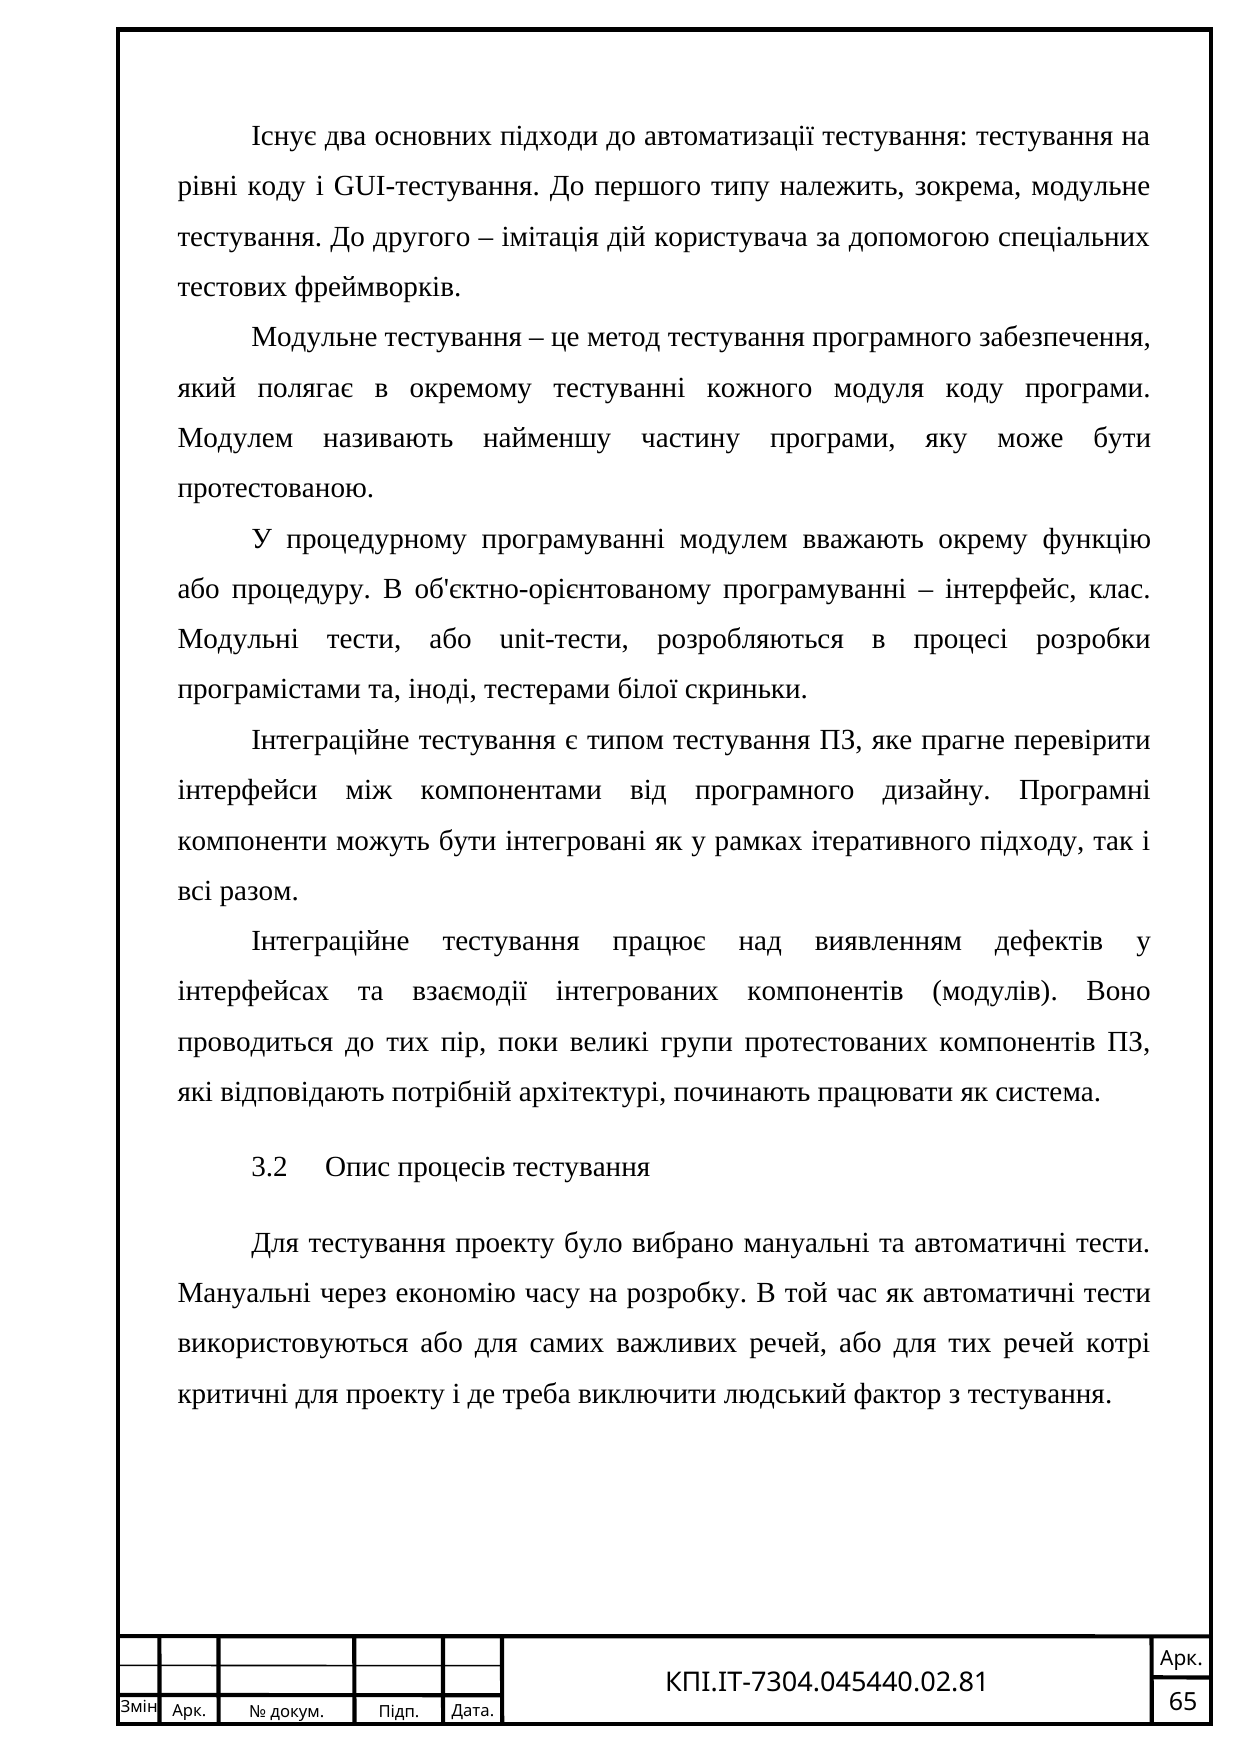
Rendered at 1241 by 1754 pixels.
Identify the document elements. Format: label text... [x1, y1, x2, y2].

text У процедурному програмуванні модулем вважають окрему функцію або процедуру. В об'єктно-орієнтованому програмуванні – інтерфейс, клас. Модульні тести, або unit-тести, розробляються в процесі розробки програмістами та, іноді, тестерами білої скриньки. [177, 521, 1152, 705]
text Модульне тестування – це метод тестування програмного забезпечення, який полягає в окремому тестуванні кожного модуля коду програми. Модулем називають найменшу частину програми, яку може бути протестованою. [177, 319, 1152, 504]
text Інтеграційне тестування є типом тестування ПЗ, яке прагне перевірити інтерфейси між компонентами від програмного дизайну. Програмні компоненти можуть бути інтегровані як у рамках ітеративного підходу, так і всі разом. [177, 722, 1152, 906]
text Існує два основних підходи до автоматизації тестування: тестування на рівні коду і GUI-тестування. До першого типу належить, зокрема, модульне тестування. До другого – імітація дій користувача за допомогою спеціальних тестових фреймворків. [177, 118, 1152, 303]
text Для тестування проекту було вибрано мануальні та автоматичні тести. Мануальні через економію часу на розробку. В той час як автоматичні тести використовуються або для самих важливих речей, або для тих речей котрі критичні для проекту і де треба виключити людський фактор з тестування. [177, 1225, 1152, 1409]
text Інтеграційне тестування працює над виявленням дефектів у інтерфейсах та взаємодії інтегрованих компонентів (модулів). Воно проводиться до тих пір, поки великі групи протестованих компонентів ПЗ, які відповідають потрібній архітектурі, починають працювати як система. [177, 923, 1152, 1108]
subtitle Опис процесів тестування [251, 1149, 1152, 1183]
